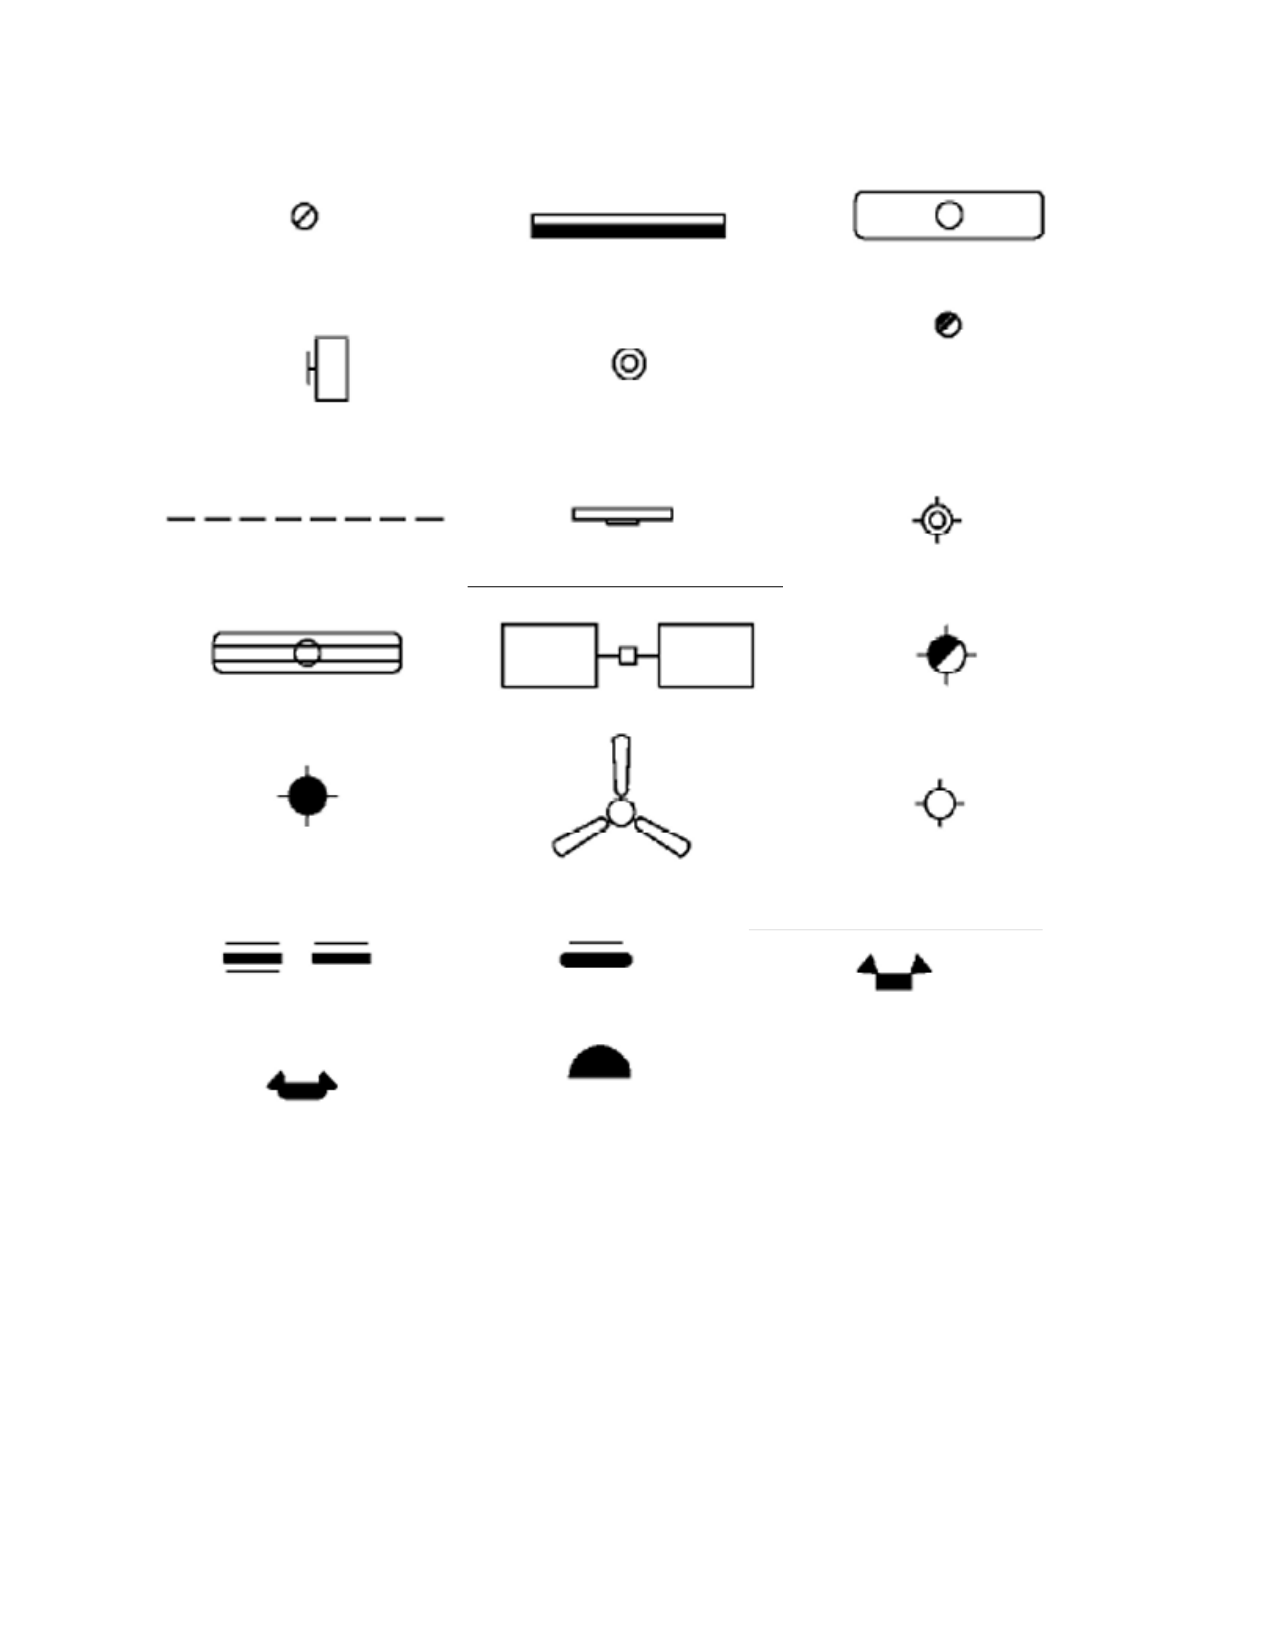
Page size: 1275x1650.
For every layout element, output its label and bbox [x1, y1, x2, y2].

picture [784, 739, 1093, 863]
picture [464, 460, 777, 581]
picture [450, 897, 743, 1028]
picture [150, 157, 455, 274]
picture [783, 457, 1090, 581]
picture [748, 929, 1043, 1028]
picture [789, 595, 1101, 716]
picture [790, 150, 1108, 274]
picture [150, 590, 461, 716]
picture [150, 457, 458, 581]
picture [465, 732, 779, 863]
picture [790, 278, 1107, 429]
picture [150, 305, 464, 429]
picture [150, 728, 460, 863]
picture [474, 153, 784, 274]
picture [150, 1040, 449, 1139]
picture [470, 300, 785, 429]
picture [150, 891, 444, 1028]
picture [467, 586, 783, 716]
picture [455, 1032, 749, 1139]
